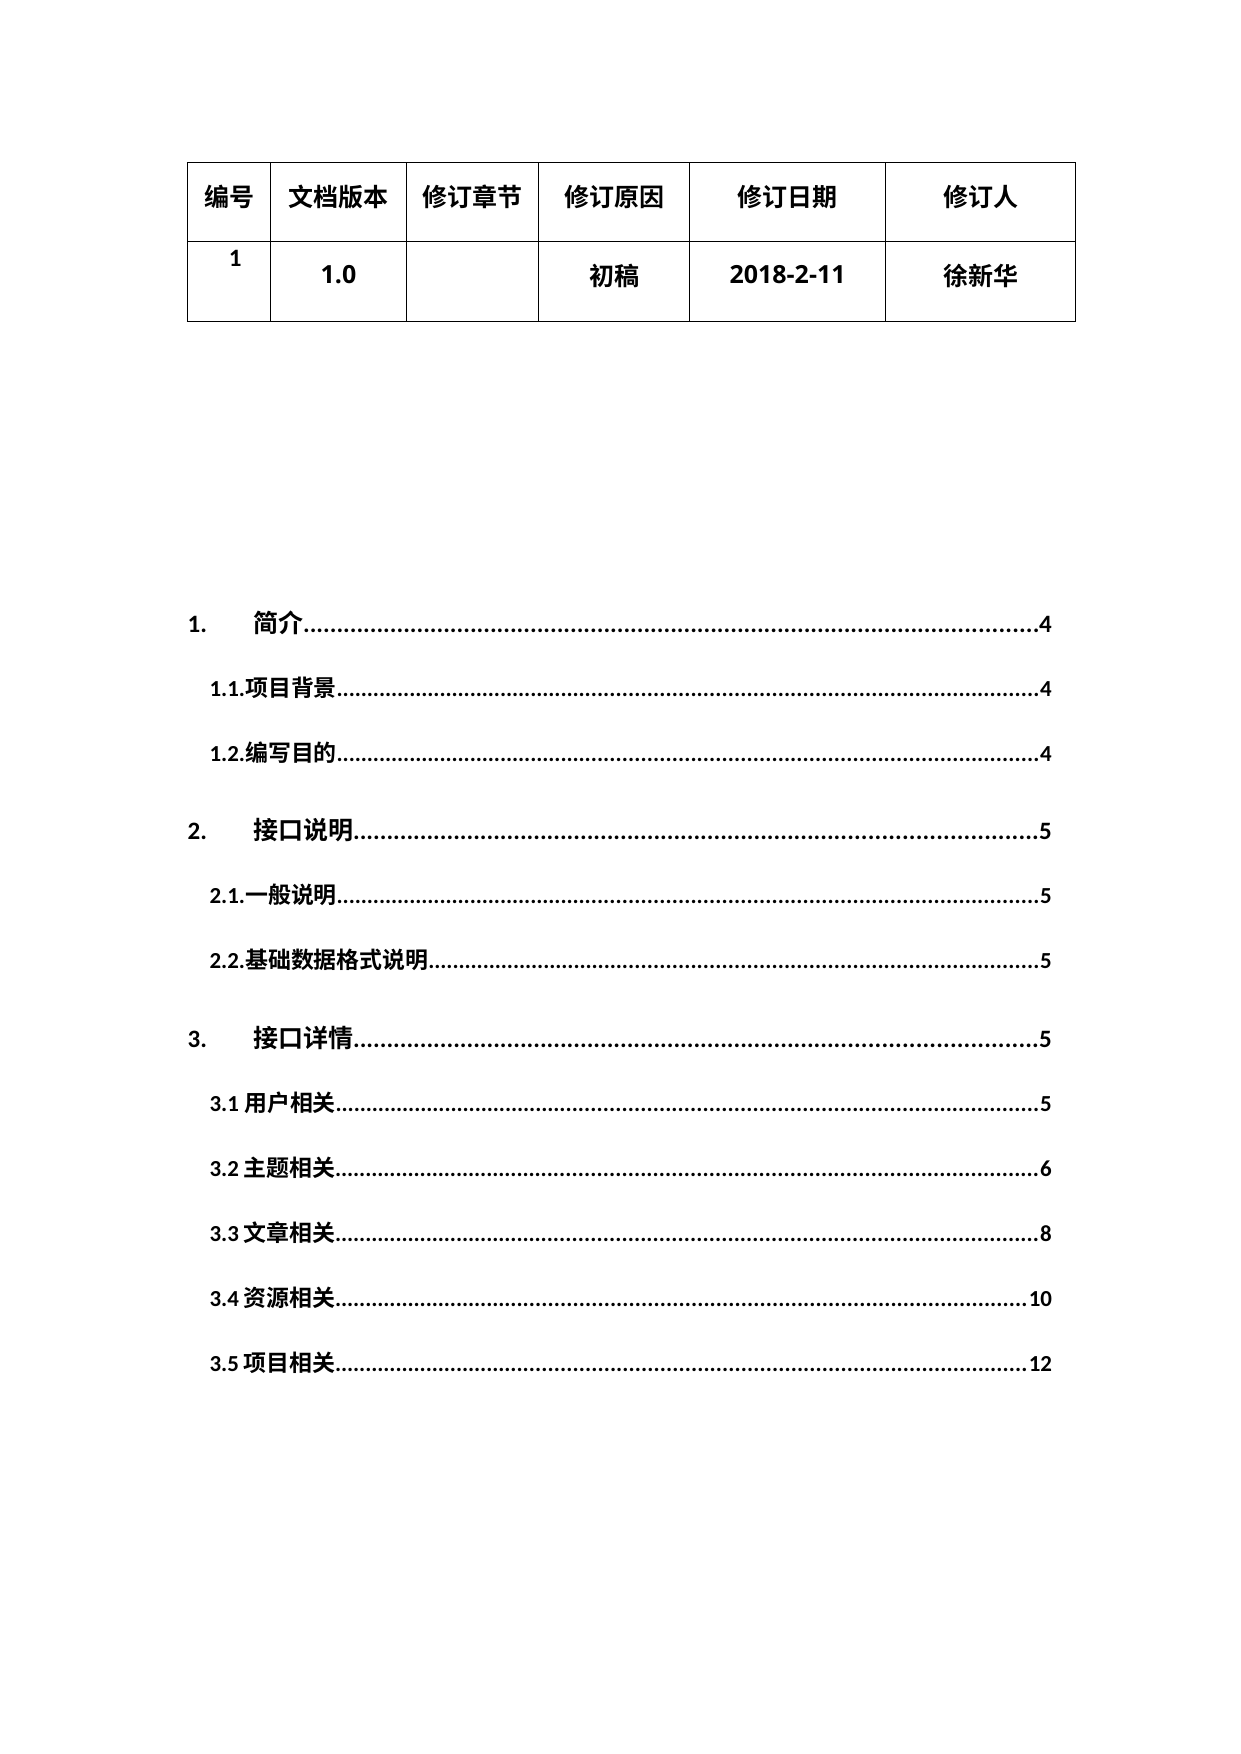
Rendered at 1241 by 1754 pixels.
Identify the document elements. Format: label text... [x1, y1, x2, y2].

text 2.2.基础数据格式说明 5 [209, 926, 1053, 991]
text 3.5项目相关 12 [209, 1329, 1053, 1394]
text 3.2主题相关 6 [209, 1134, 1053, 1199]
table_header 修订日期 [690, 163, 885, 241]
table_header 修订章节 [407, 163, 538, 241]
table_header 文档版本 [271, 163, 406, 241]
table_header 修订人 [886, 163, 1075, 241]
table_cell 1 [188, 242, 270, 321]
table_cell 1.0 [271, 242, 406, 321]
text 3.4资源相关 10 [209, 1264, 1053, 1329]
table_cell 徐新华 [886, 242, 1075, 321]
text 2. 接口说明 5 [187, 796, 1053, 861]
table_header 修订原因 [539, 163, 689, 241]
text 1.2.编写目的 4 [209, 719, 1053, 784]
table_cell [407, 242, 538, 321]
table_header 编号 [188, 163, 270, 241]
text 3.3文章相关 8 [209, 1199, 1053, 1264]
table_cell 初稿 [539, 242, 689, 321]
text 3.1 用户相关 5 [209, 1069, 1053, 1134]
table_cell 2018-2-11 [690, 242, 885, 321]
text 1.1.项目背景 4 [209, 654, 1053, 719]
text 1. 简介 4 [187, 589, 1053, 654]
text 2.1.一般说明 5 [209, 861, 1053, 926]
text 3. 接口详情 5 [187, 1004, 1053, 1069]
